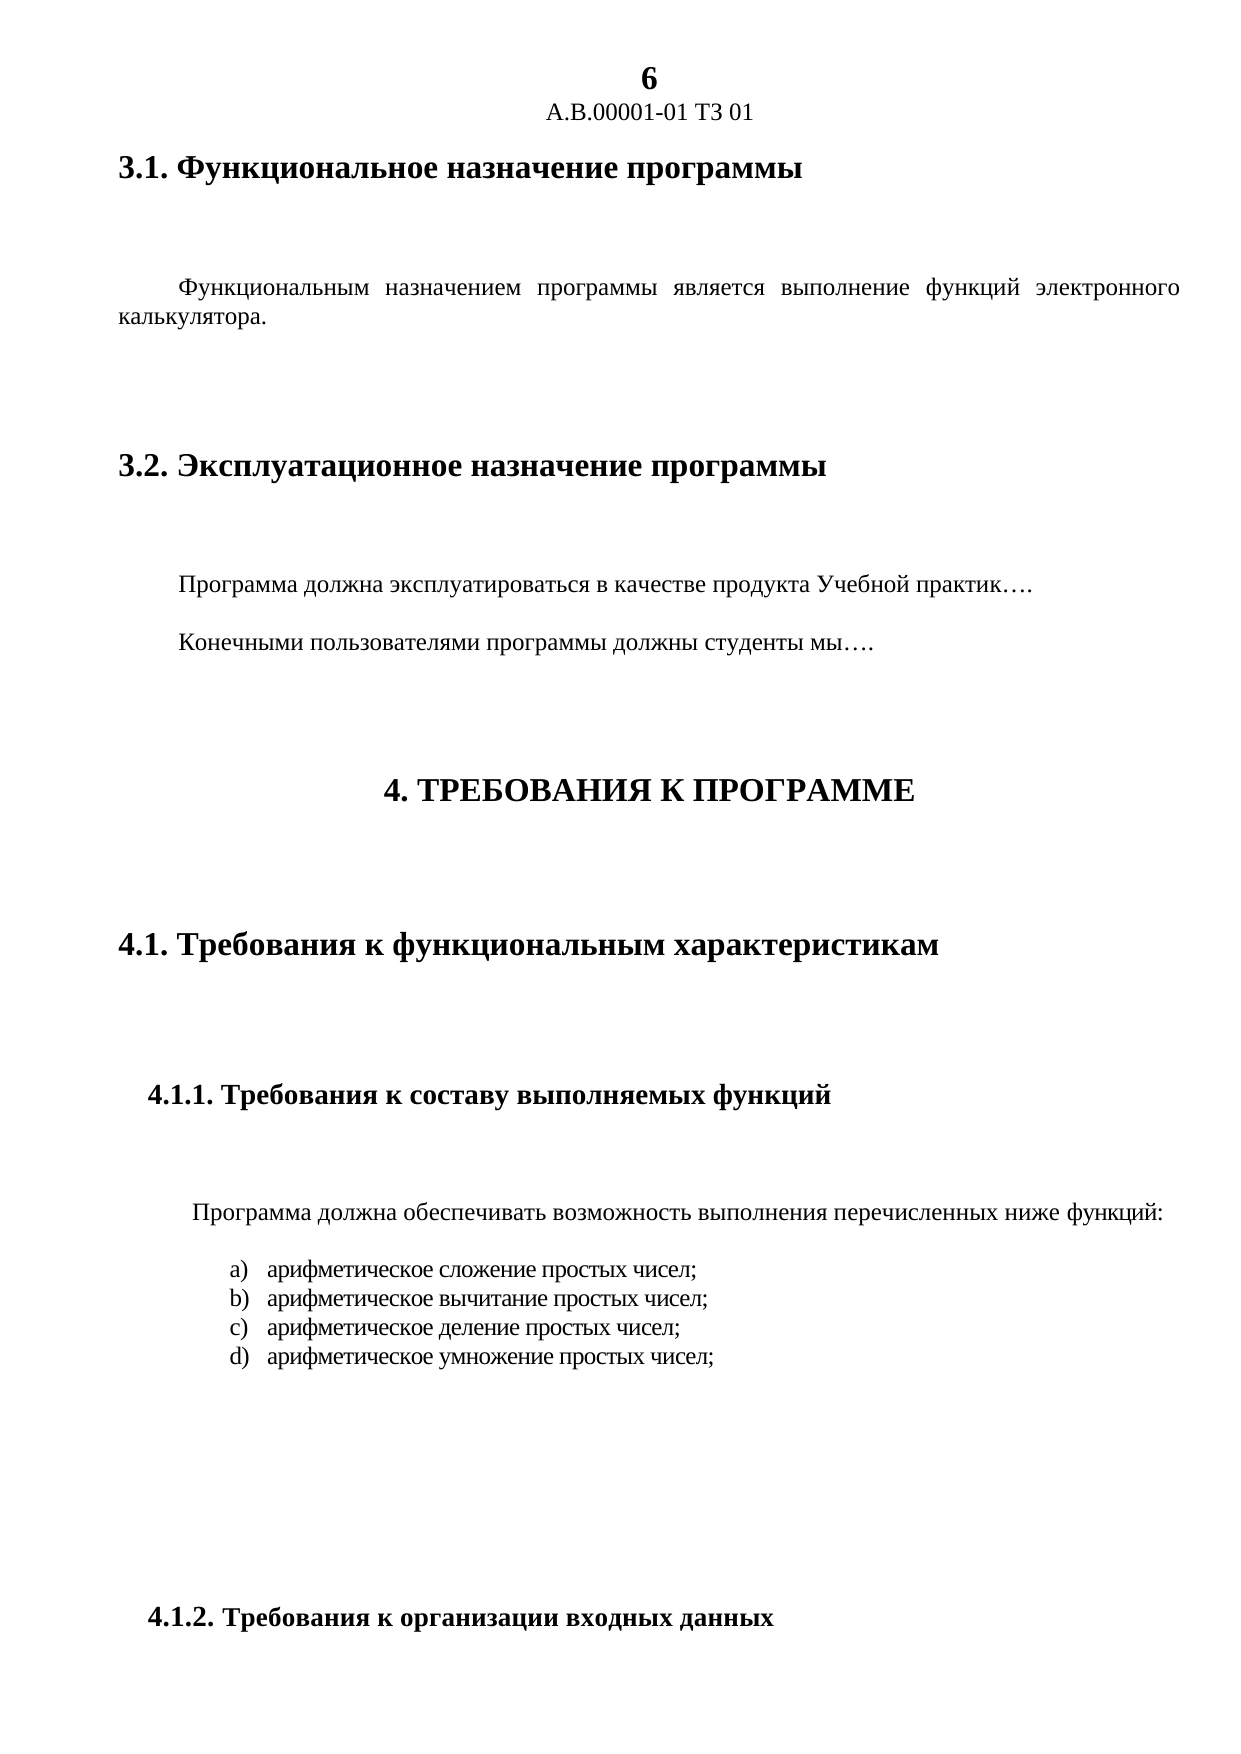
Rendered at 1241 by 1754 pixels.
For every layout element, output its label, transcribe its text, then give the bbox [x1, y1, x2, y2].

text Функциональным назначением программы является выполнение функций электронного калькулятора. [118, 272, 1181, 330]
subtitle Требования к программе [118, 771, 1181, 809]
text Конечными пользователями программы должны студенты мы…. [118, 627, 1181, 656]
subtitle Требования к функциональным характеристикам [118, 924, 1181, 962]
subtitle Эксплуатационное назначение программы [118, 445, 1181, 483]
subtitle Требования к составу выполняемых функций [148, 1077, 1181, 1111]
text Программа должна эксплуатироваться в качестве продукта Учебной практик…. [118, 569, 1181, 598]
list арифметическое умножение простых чисел; [229, 1341, 1181, 1369]
subtitle Требования к организации входных данных [148, 1599, 1181, 1633]
list арифметическое деление простых чисел; [229, 1312, 1181, 1341]
list арифметическое вычитание простых чисел; [229, 1283, 1181, 1312]
list арифметическое сложение простых чисел; [229, 1254, 1181, 1283]
subtitle Функциональное назначение программы [118, 148, 1181, 186]
text Программа должна обеспечивать возможность выполнения перечисленных ниже функций: [118, 1197, 1181, 1226]
